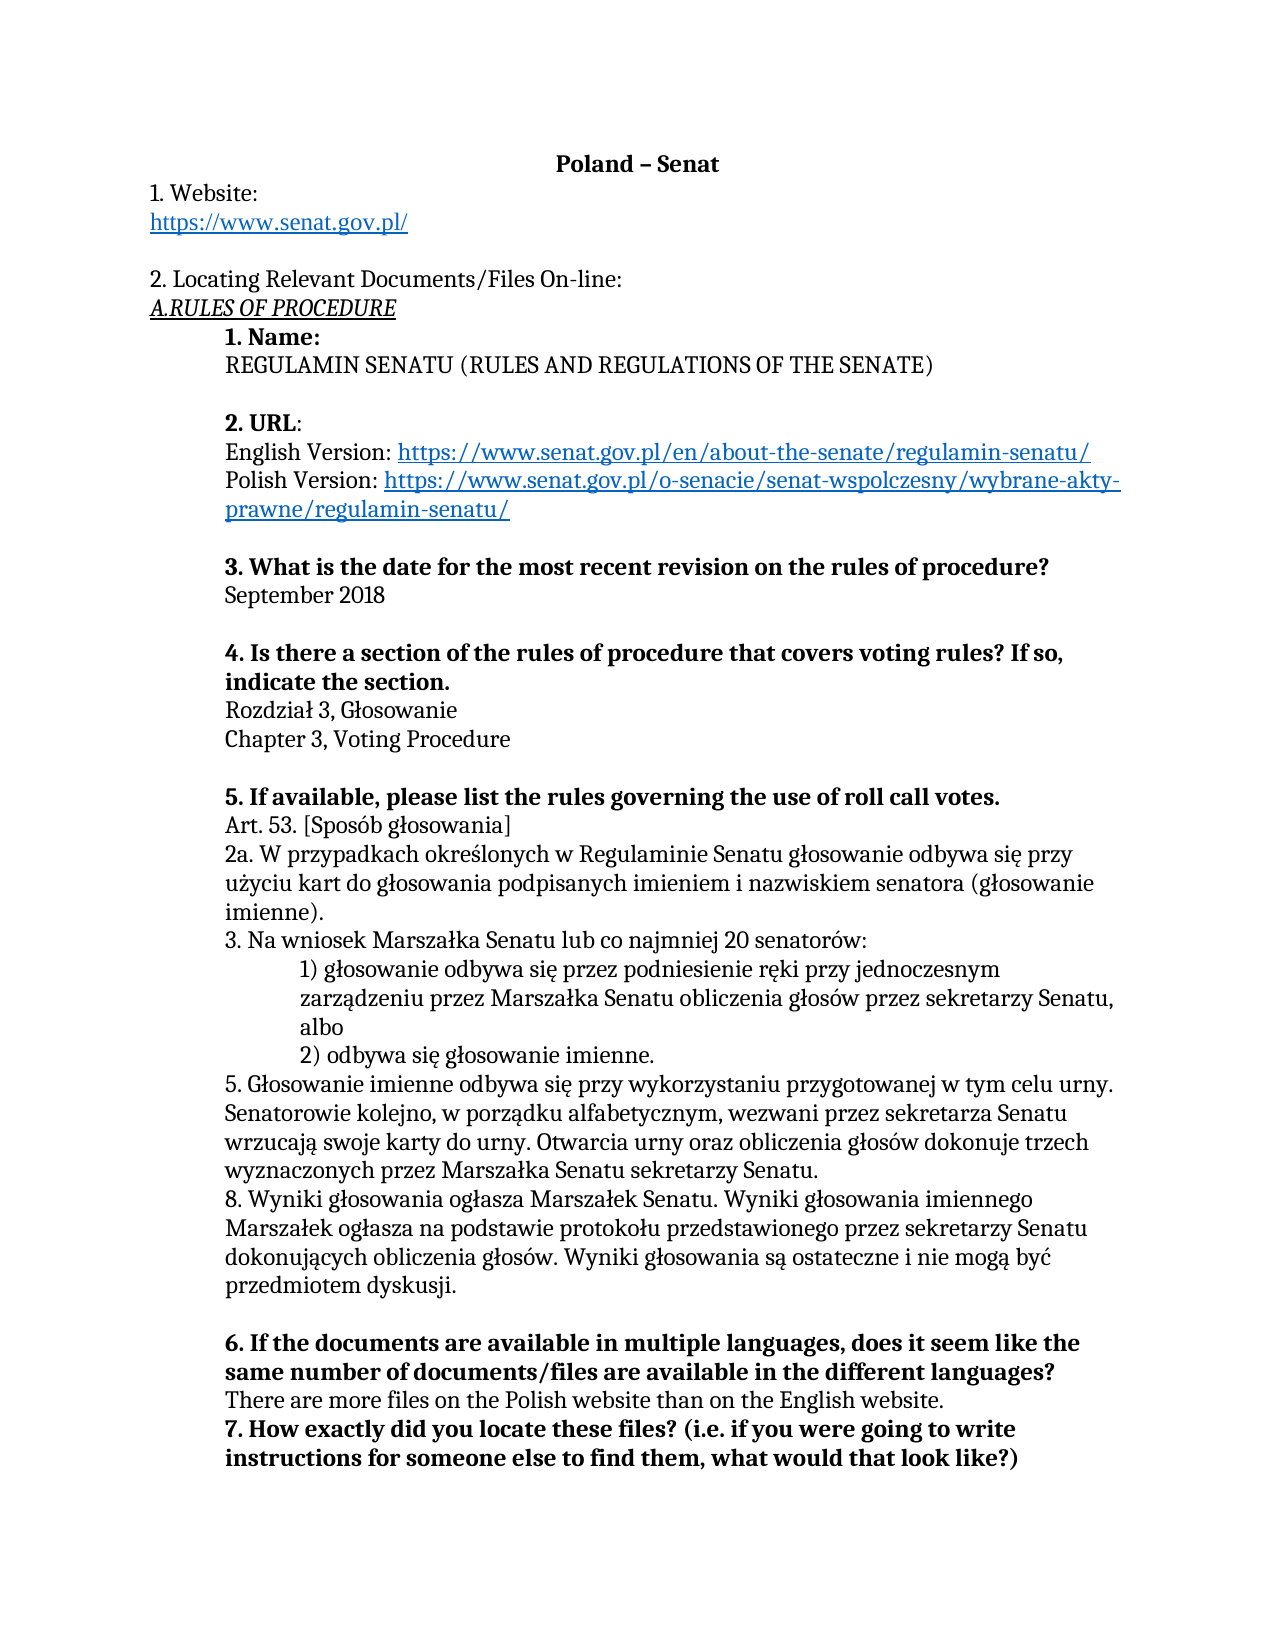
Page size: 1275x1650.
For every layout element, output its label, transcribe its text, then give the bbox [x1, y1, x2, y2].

text 2. URL: [225, 409, 1125, 437]
text 4. Is there a section of the rules of procedure that covers voting rules? If so, indicate the section. [225, 639, 1125, 696]
text A.RULES OF PROCEDURE [150, 294, 1125, 322]
text REGULAMIN SENATU (RULES AND REGULATIONS OF THE SENATE) [150, 351, 1125, 380]
text Art. 53. [Sposób głosowania] [225, 811, 1125, 840]
text 6. If the documents are available in multiple languages, does it seem like the same number of documents/files are available in the different languages? [225, 1329, 1125, 1386]
text 1. Name: [225, 322, 1125, 351]
text Rozdział 3, Głosowanie [225, 696, 1125, 725]
text 3. What is the date for the most recent revision on the rules of procedure? [225, 552, 1125, 581]
text September 2018 [225, 581, 1125, 610]
text 5. If available, please list the rules governing the use of roll call votes. [225, 782, 1125, 811]
text 2a. W przypadkach określonych w Regulaminie Senatu głosowanie odbywa się przy użyciu kart do głosowania podpisanych imieniem i nazwiskiem senatora (głosowanie imienne). [225, 840, 1125, 926]
text Chapter 3, Voting Procedure [225, 725, 1125, 754]
text 1. Website: [150, 179, 1125, 207]
text Poland – Senat [150, 150, 1125, 179]
text 2) odbywa się głosowanie imienne. [300, 1041, 1125, 1070]
text https://www.senat.gov.pl/ [150, 207, 1125, 236]
text 5. Głosowanie imienne odbywa się przy wykorzystaniu przygotowanej w tym celu urny. Senatorowie kolejno, w porządku alfabetycznym, wezwani przez sekretarza Senatu wrzucają swoje karty do urny. Otwarcia urny oraz obliczenia głosów dokonuje trzech wyznaczonych przez Marszałka Senatu sekretarzy Senatu. [225, 1070, 1125, 1185]
text 3. Na wniosek Marszałka Senatu lub co najmniej 20 senatorów: [225, 926, 1125, 955]
text Polish Version: https://www.senat.gov.pl/o-senacie/senat-wspolczesny/wybrane-akty-prawne/regulamin-senatu/ [225, 466, 1125, 524]
text There are more files on the Polish website than on the English website. [225, 1386, 1125, 1415]
text 1) głosowanie odbywa się przez podniesienie ręki przy jednoczesnym zarządzeniu przez Marszałka Senatu obliczenia głosów przez sekretarzy Senatu, albo [300, 955, 1125, 1041]
text 8. Wyniki głosowania ogłasza Marszałek Senatu. Wyniki głosowania imiennego Marszałek ogłasza na podstawie protokołu przedstawionego przez sekretarzy Senatu dokonujących obliczenia głosów. Wyniki głosowania są ostateczne i nie mogą być przedmiotem dyskusji. [225, 1185, 1125, 1300]
text 2. Locating Relevant Documents/Files On-line: [150, 265, 1125, 294]
text English Version: https://www.senat.gov.pl/en/about-the-senate/regulamin-senatu/ [225, 437, 1125, 466]
text 7. How exactly did you locate these files? (i.e. if you were going to write instructions for someone else to find them, what would that look like?) [225, 1415, 1125, 1472]
